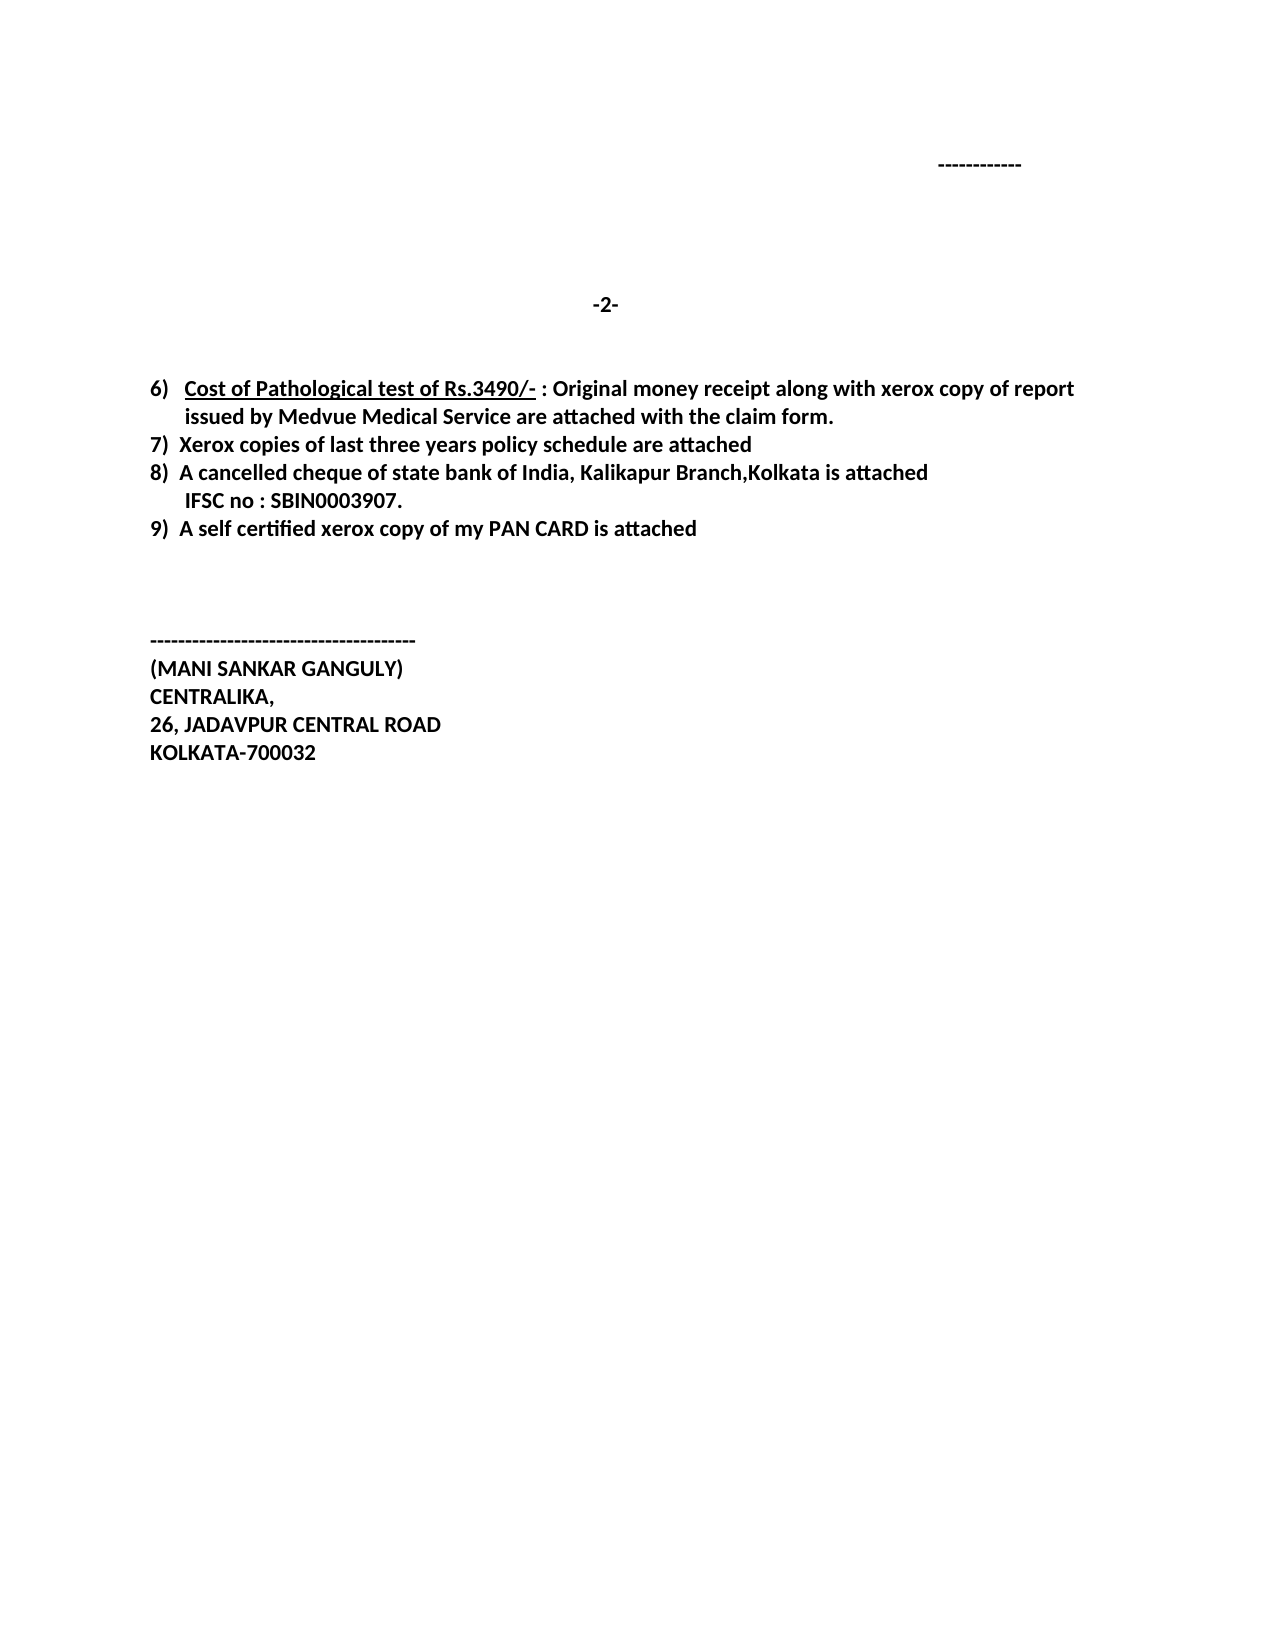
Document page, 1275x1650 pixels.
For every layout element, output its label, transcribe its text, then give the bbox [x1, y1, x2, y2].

list ------------ [150, 150, 1125, 178]
list CENTRALIKA, [150, 682, 1125, 710]
list 26, JADAVPUR CENTRAL ROAD [150, 710, 1125, 738]
list issued by Medvue Medical Service are attached with the claim form. [150, 402, 1125, 430]
list A self certified xerox copy of my PAN CARD is attached [150, 514, 1125, 542]
list Cost of Pathological test of Rs.3490/- : Original money receipt along with xerox copy of report [150, 374, 1125, 402]
list A cancelled cheque of state bank of India, Kalikapur Branch,Kolkata is attached [150, 458, 1125, 486]
list IFSC no : SBIN0003907. [150, 486, 1125, 514]
list -2- [150, 290, 1125, 318]
list (MANI SANKAR GANGULY) [150, 654, 1125, 682]
list -------------------------------------- [150, 626, 1125, 654]
list Xerox copies of last three years policy schedule are attached [150, 430, 1125, 458]
list KOLKATA-700032 [150, 738, 1125, 766]
